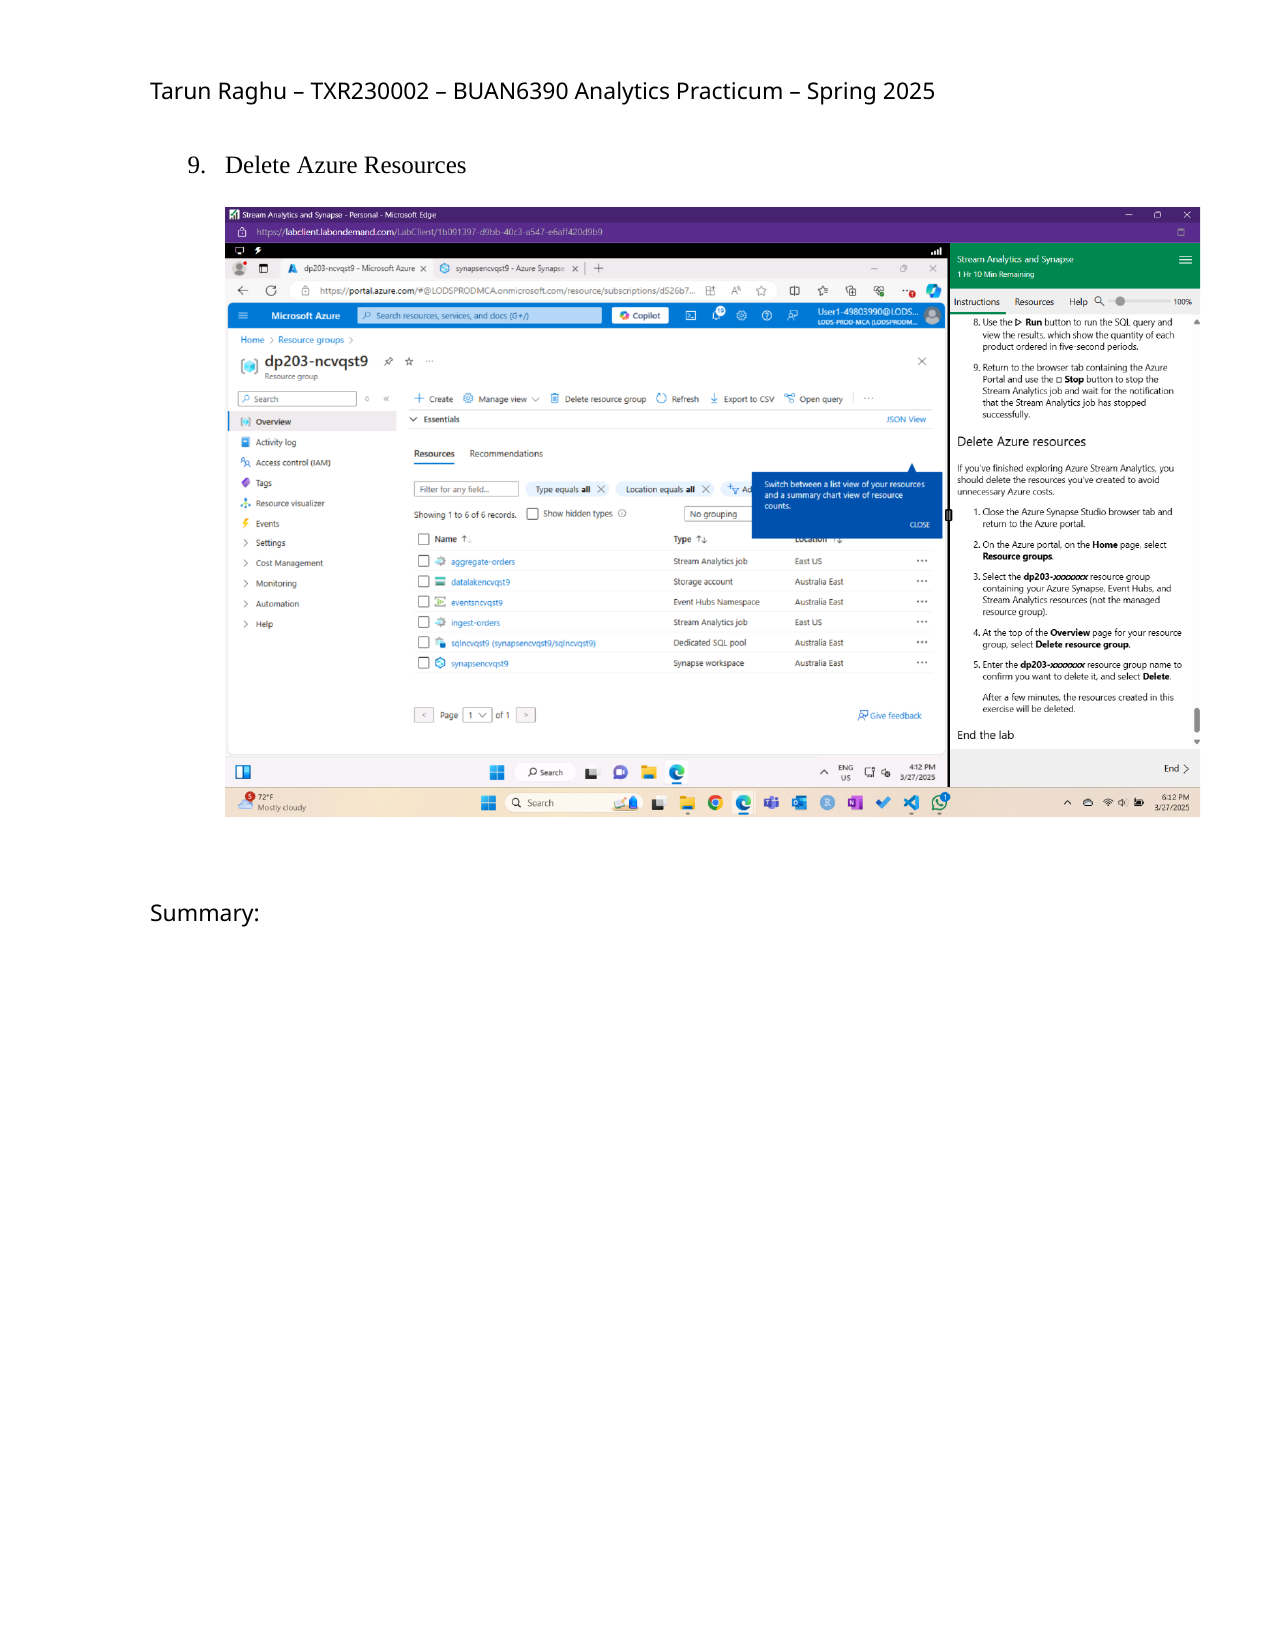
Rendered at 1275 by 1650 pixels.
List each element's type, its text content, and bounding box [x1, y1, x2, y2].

picture [225, 207, 1200, 817]
text Summary: [150, 897, 1125, 928]
list Delete Azure Resources [187, 150, 1125, 179]
